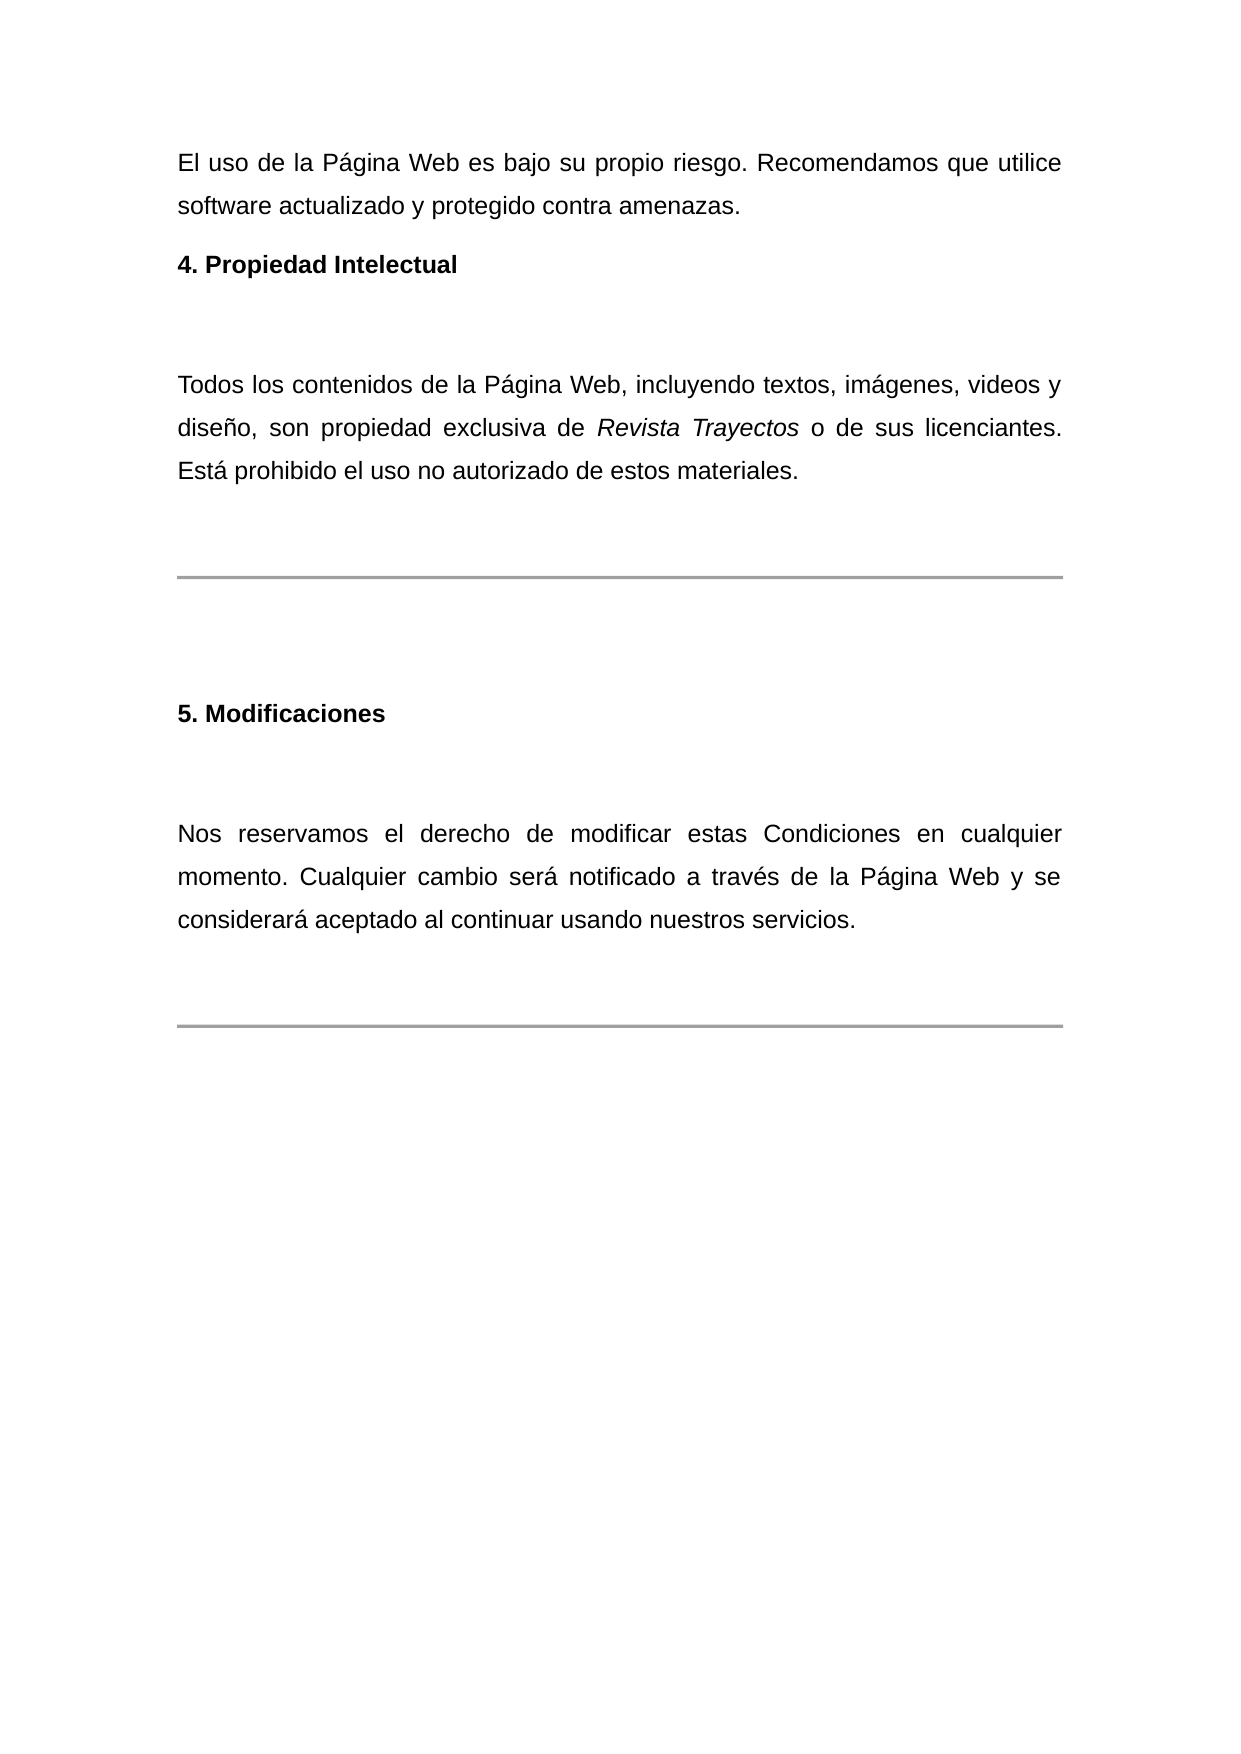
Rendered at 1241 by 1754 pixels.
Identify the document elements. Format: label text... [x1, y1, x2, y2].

text El uso de la Página Web es bajo su propio riesgo. Recomendamos que utilice software actualizado y protegido contra amenazas. [177, 148, 1063, 219]
text 4. Propiedad Intelectual [177, 251, 1063, 279]
text Todos los contenidos de la Página Web, incluyendo textos, imágenes, videos y diseño, son propiedad exclusiva de Revista Trayectos o de sus licenciantes. Está prohibido el uso no autorizado de estos materiales. [177, 370, 1063, 485]
text Nos reservamos el derecho de modificar estas Condiciones en cualquier momento. Cualquier cambio será notificado a través de la Página Web y se considerará aceptado al continuar usando nuestros servicios. [177, 819, 1063, 934]
text 5. Modificaciones [177, 699, 1063, 728]
